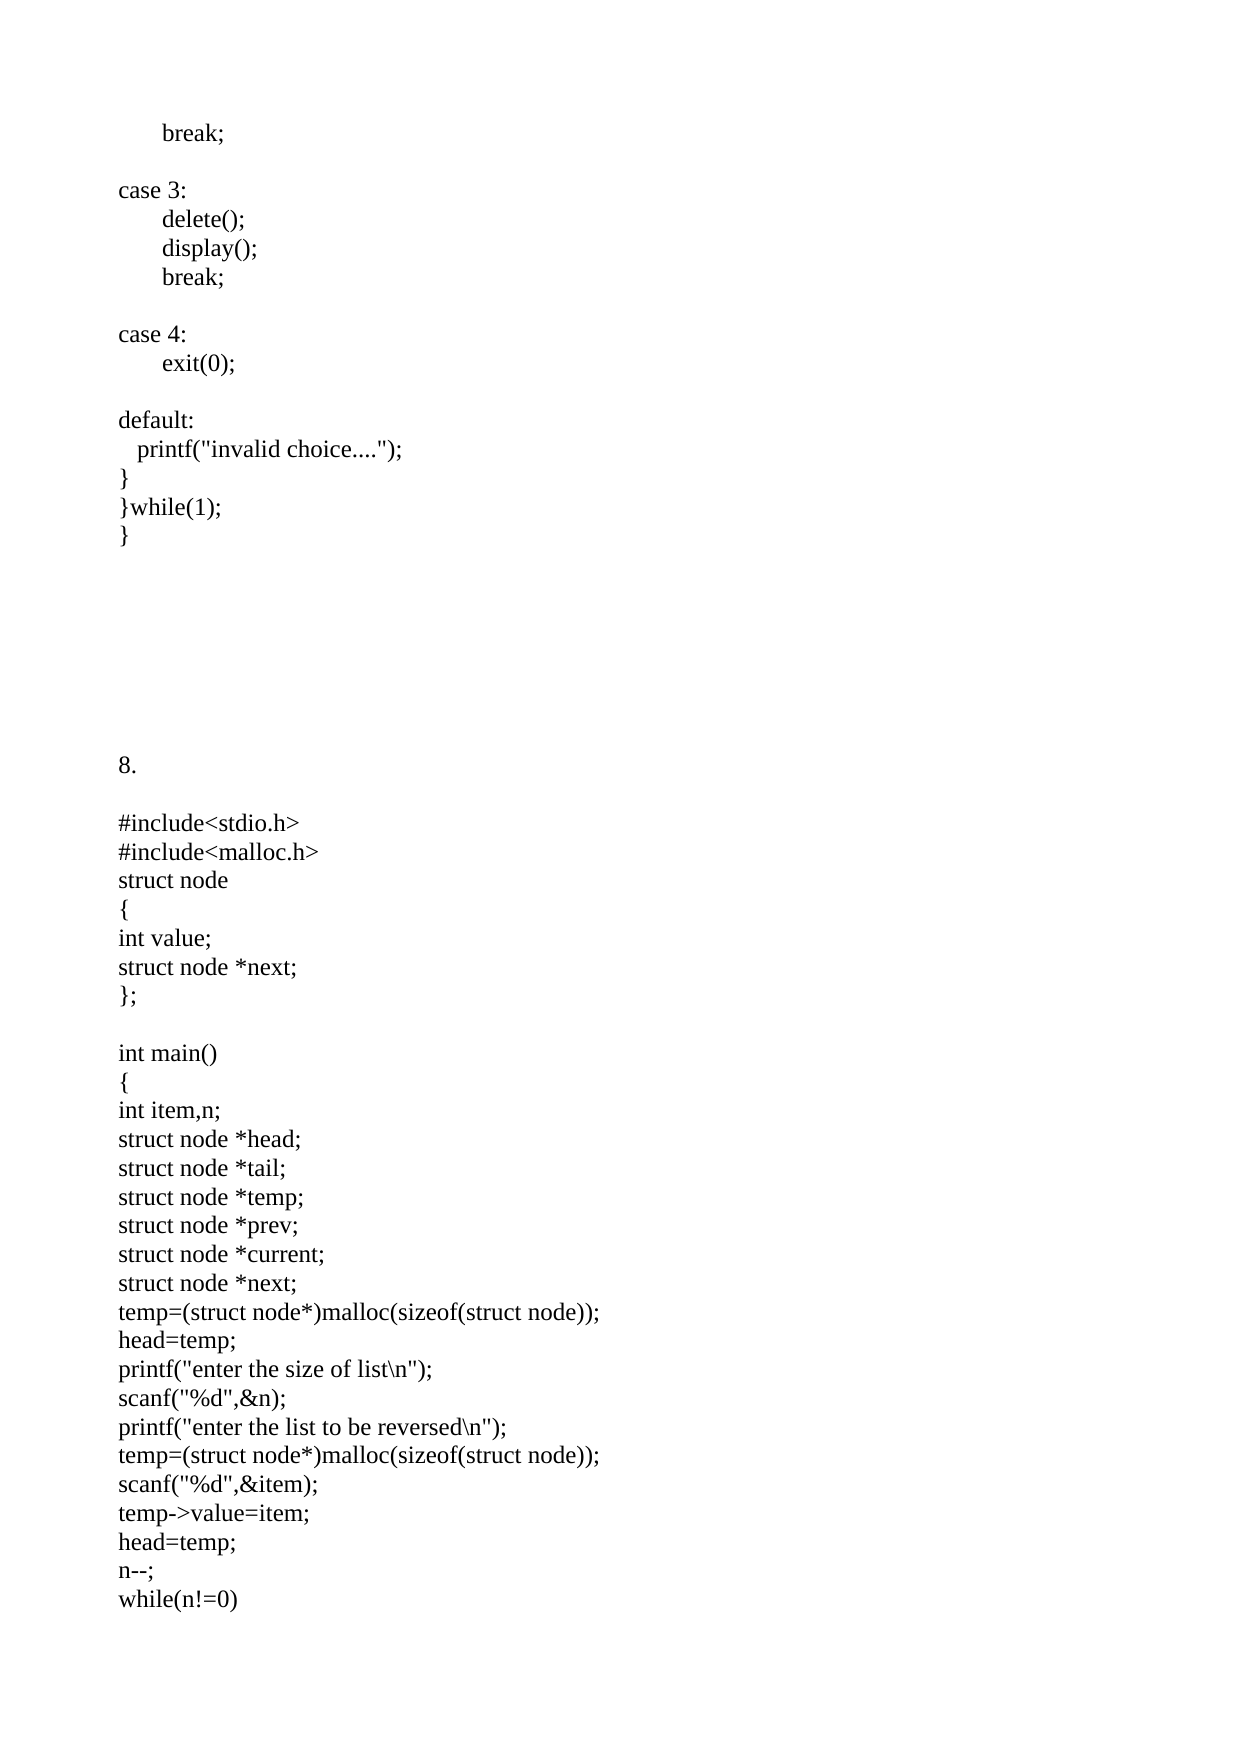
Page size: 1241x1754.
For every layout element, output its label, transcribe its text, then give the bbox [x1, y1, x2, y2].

text printf("enter the list to be reversed\n"); [118, 1412, 1122, 1441]
text { [118, 1067, 1122, 1096]
text temp=(struct node*)malloc(sizeof(struct node)); [118, 1297, 1122, 1326]
text break; [118, 118, 1122, 147]
text struct node [118, 866, 1122, 894]
text #include<stdio.h> [118, 808, 1122, 837]
text scanf("%d",&n); [118, 1383, 1122, 1412]
text head=temp; [118, 1326, 1122, 1354]
text { [118, 894, 1122, 923]
text default: [118, 406, 1122, 434]
text temp=(struct node*)malloc(sizeof(struct node)); [118, 1441, 1122, 1469]
text temp->value=item; [118, 1498, 1122, 1527]
text struct node *current; [118, 1239, 1122, 1268]
text break; [118, 262, 1122, 291]
text #include<malloc.h> [118, 837, 1122, 866]
text scanf("%d",&item); [118, 1469, 1122, 1498]
text } [118, 463, 1122, 492]
text int value; [118, 923, 1122, 952]
text } [118, 521, 1122, 549]
text case 3: [118, 176, 1122, 204]
text delete(); [118, 204, 1122, 233]
text head=temp; [118, 1527, 1122, 1556]
text exit(0); [118, 348, 1122, 377]
text display(); [118, 233, 1122, 262]
text struct node *temp; [118, 1182, 1122, 1211]
text struct node *next; [118, 952, 1122, 981]
text n--; [118, 1556, 1122, 1584]
text int item,n; [118, 1096, 1122, 1124]
text struct node *head; [118, 1124, 1122, 1153]
text while(n!=0) [118, 1584, 1122, 1613]
text }while(1); [118, 492, 1122, 521]
text struct node *next; [118, 1268, 1122, 1297]
text printf("enter the size of list\n"); [118, 1354, 1122, 1383]
text struct node *prev; [118, 1211, 1122, 1239]
text }; [118, 981, 1122, 1009]
text printf("invalid choice...."); [118, 434, 1122, 463]
text int main() [118, 1038, 1122, 1067]
text case 4: [118, 319, 1122, 348]
text 8. [118, 751, 1122, 779]
text struct node *tail; [118, 1153, 1122, 1182]
